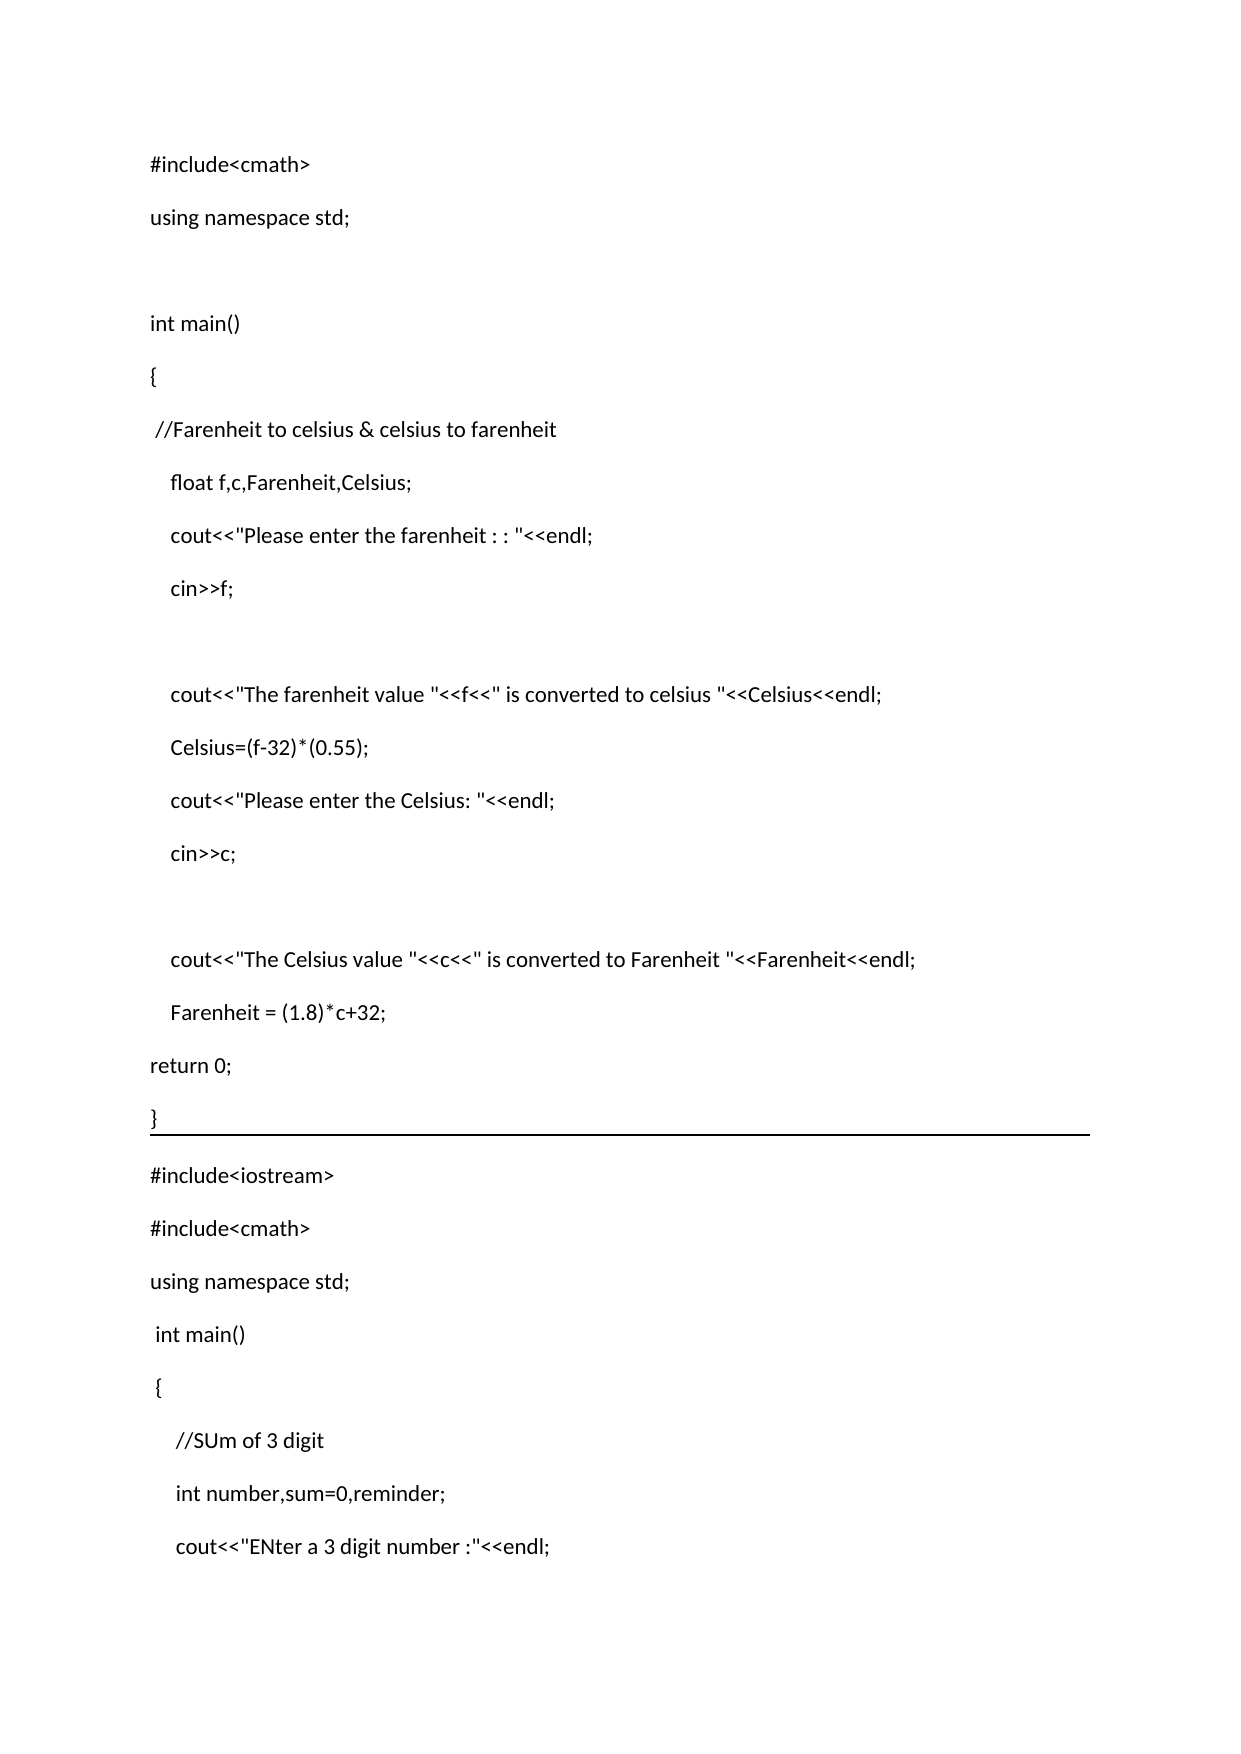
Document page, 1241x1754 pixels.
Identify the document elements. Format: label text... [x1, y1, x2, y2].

text #include<iostream> [150, 1161, 1090, 1189]
text cout<<"ENter a 3 digit number :"<<endl; [150, 1532, 1090, 1560]
text //Farenheit to celsius & celsius to farenheit [150, 415, 1090, 443]
text int main() [150, 1320, 1090, 1348]
text cin>>f; [150, 574, 1090, 602]
text cout<<"The Celsius value "<<c<<" is converted to Farenheit "<<Farenheit<<endl; [150, 945, 1090, 973]
text //SUm of 3 digit [150, 1426, 1090, 1454]
text cout<<"The farenheit value "<<f<<" is converted to celsius "<<Celsius<<endl; [150, 680, 1090, 708]
text Farenheit = (1.8)*c+32; [150, 998, 1090, 1026]
text int main() [150, 309, 1090, 337]
text cout<<"Please enter the Celsius: "<<endl; [150, 786, 1090, 814]
text { [150, 362, 1090, 390]
text int number,sum=0,reminder; [150, 1479, 1090, 1507]
text using namespace std; [150, 1267, 1090, 1295]
text using namespace std; [150, 203, 1090, 231]
text float f,c,Farenheit,Celsius; [150, 468, 1090, 496]
text return 0; [150, 1051, 1090, 1079]
text Celsius=(f-32)*(0.55); [150, 733, 1090, 761]
text #include<cmath> [150, 1214, 1090, 1242]
text { [150, 1373, 1090, 1401]
text cout<<"Please enter the farenheit : : "<<endl; [150, 521, 1090, 549]
text #include<cmath> [150, 150, 1090, 178]
text cin>>c; [150, 839, 1090, 867]
text } [150, 1104, 1090, 1134]
